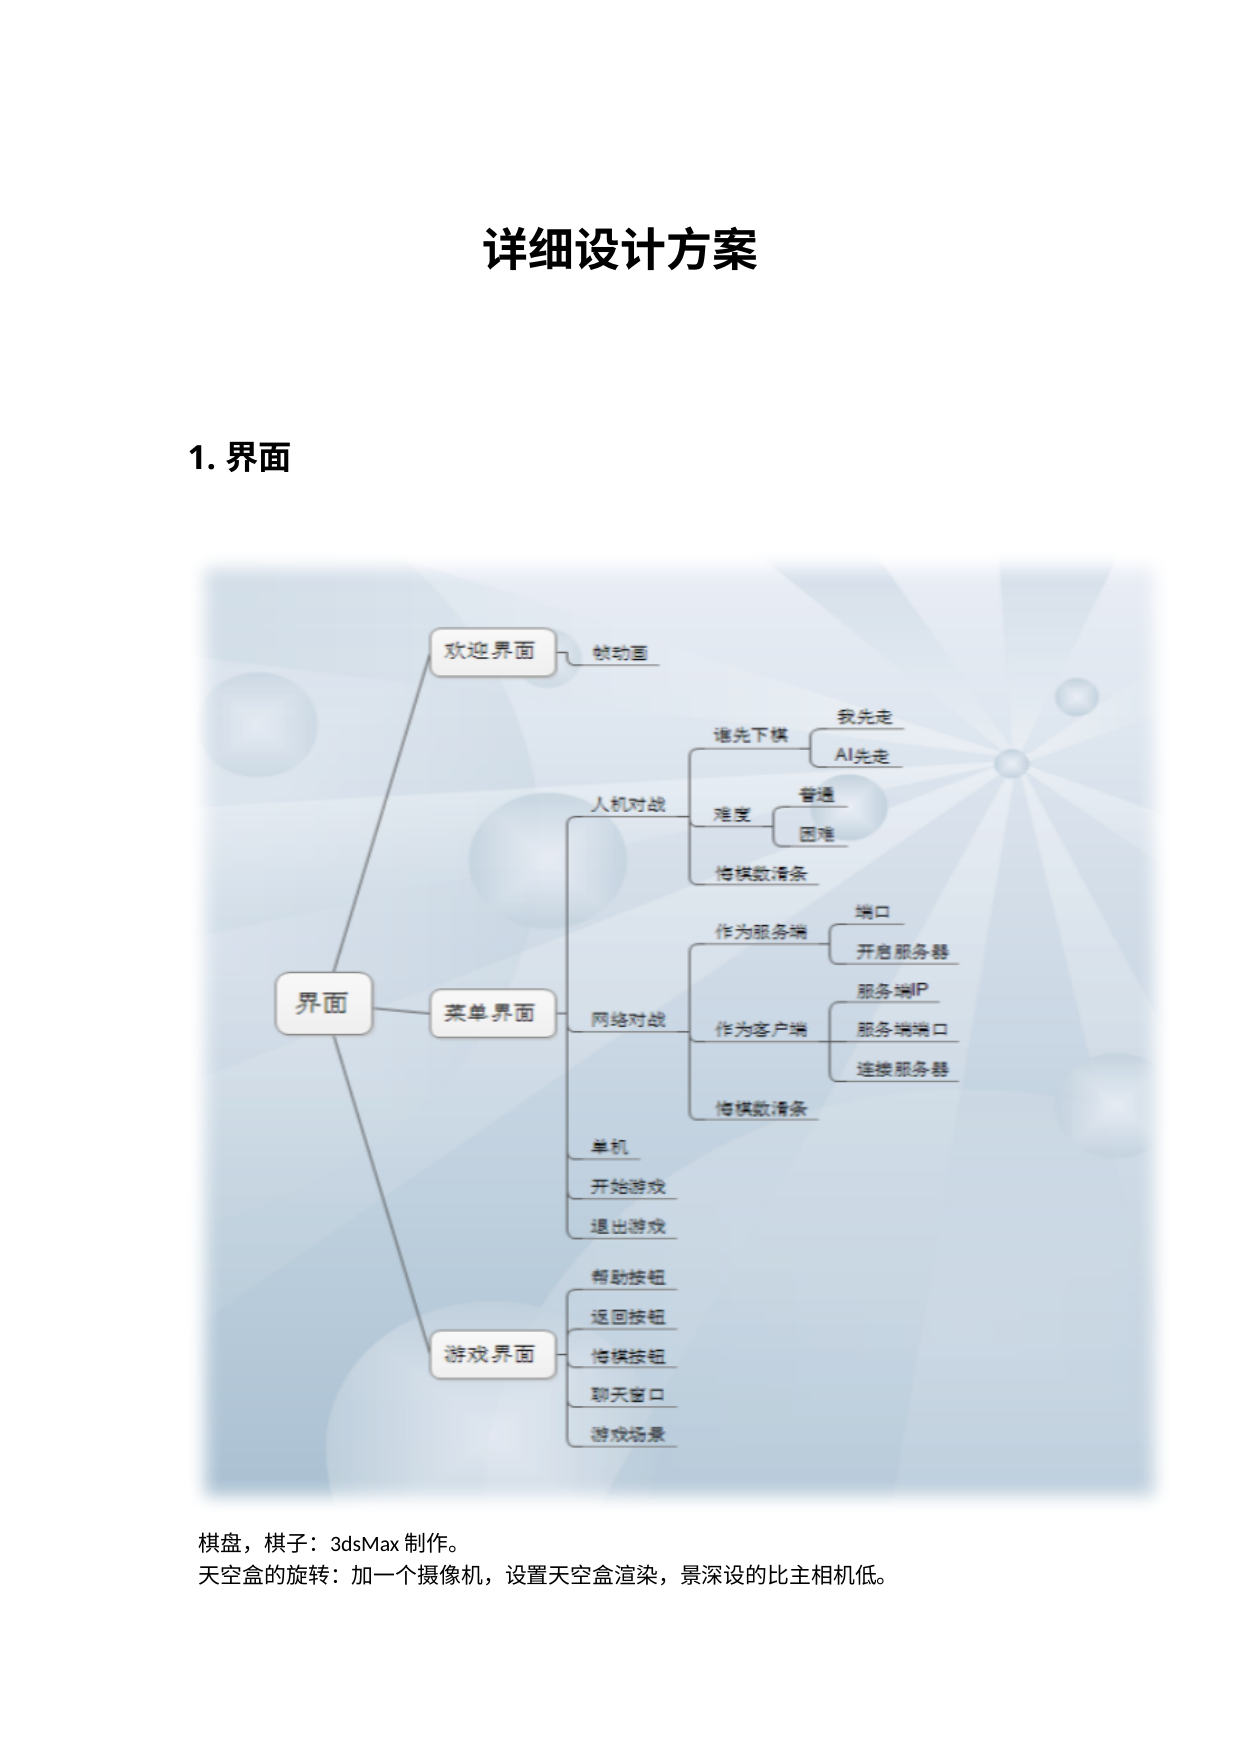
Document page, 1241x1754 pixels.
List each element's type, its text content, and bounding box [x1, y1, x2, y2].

text 天空盒的旋转：加一个摄像机，设置天空盒渲染，景深设的比主相机低。 [187, 1558, 1053, 1590]
subtitle 界面 [187, 423, 1053, 488]
text 棋盘，棋子：3dsMax 制作。 [187, 1525, 1053, 1558]
subtitle 详细设计方案 [187, 197, 1053, 295]
picture [216, 579, 1143, 1484]
